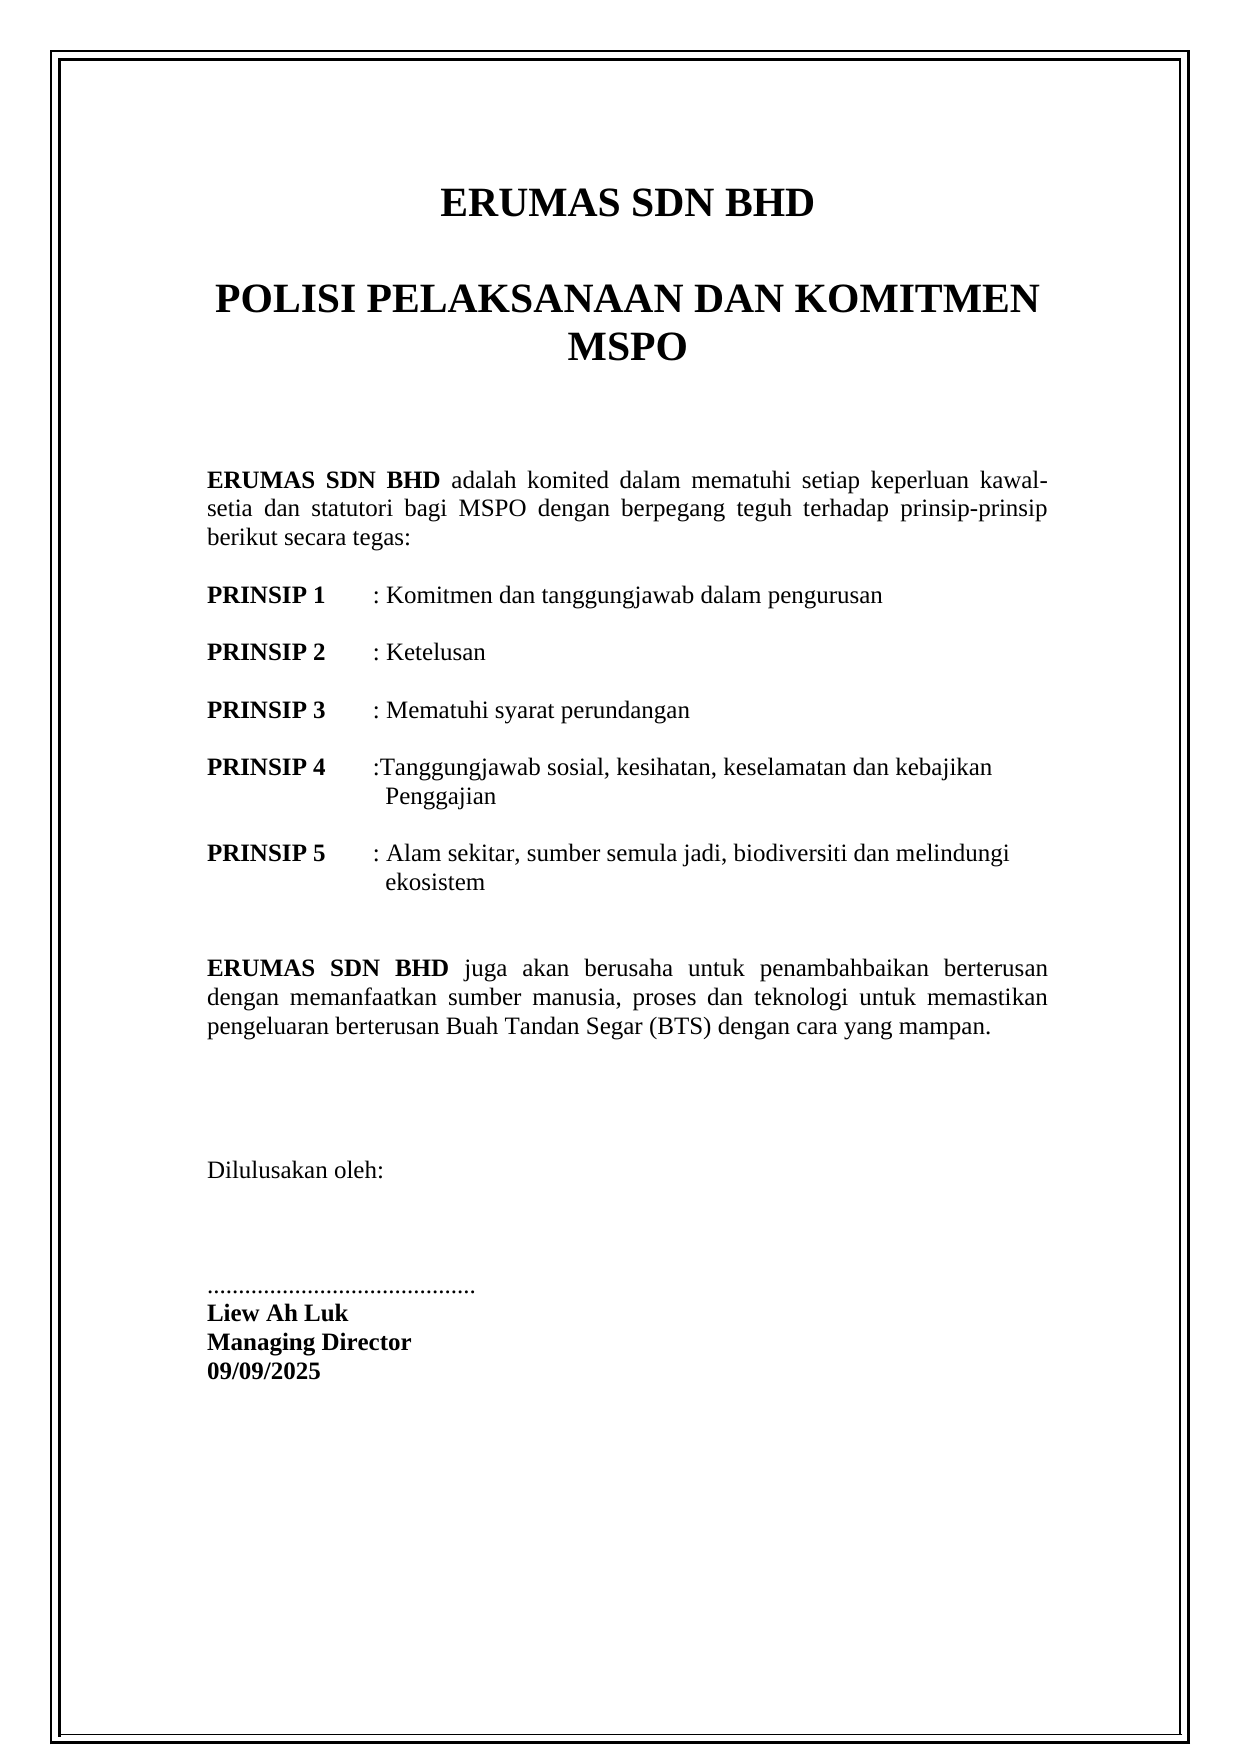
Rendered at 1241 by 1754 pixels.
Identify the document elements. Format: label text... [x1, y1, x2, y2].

list PRINSIP 5 : Alam sekitar, sumber semula jadi, biodiversiti dan melindungi [207, 838, 1048, 867]
list PRINSIP 4 :Tanggungjawab sosial, kesihatan, keselamatan dan kebajikan [207, 752, 1048, 781]
list PRINSIP 2 : Ketelusan [207, 637, 1048, 666]
list PRINSIP 3 : Mematuhi syarat perundangan [207, 695, 1048, 723]
list ekosistem [282, 867, 1048, 896]
text 09/09/2025 [207, 1356, 1048, 1385]
text ERUMAS SDN BHD juga akan berusaha untuk penambahbaikan berterusan dengan memanfaatkan sumber manusia, proses dan teknologi untuk memastikan pengeluaran berterusan Buah Tandan Segar (BTS) dengan cara yang mampan. [207, 953, 1048, 1040]
text ........................................... [207, 1270, 1048, 1298]
text ERUMAS SDN BHD adalah komited dalam mematuhi setiap keperluan kawal-setia dan statutori bagi MSPO dengan berpegang teguh terhadap prinsip-prinsip berikut secara tegas: [207, 465, 1048, 551]
list PRINSIP 1 : Komitmen dan tanggungjawab dalam pengurusan [207, 580, 1048, 608]
text POLISI PELAKSANAAN DAN KOMITMEN MSPO [207, 273, 1048, 369]
text Managing Director [207, 1327, 1048, 1356]
text Dilulusakan oleh: [207, 1155, 1048, 1183]
list Penggajian [207, 781, 1048, 810]
text ERUMAS SDN BHD [207, 177, 1048, 225]
text Liew Ah Luk [207, 1298, 1048, 1327]
